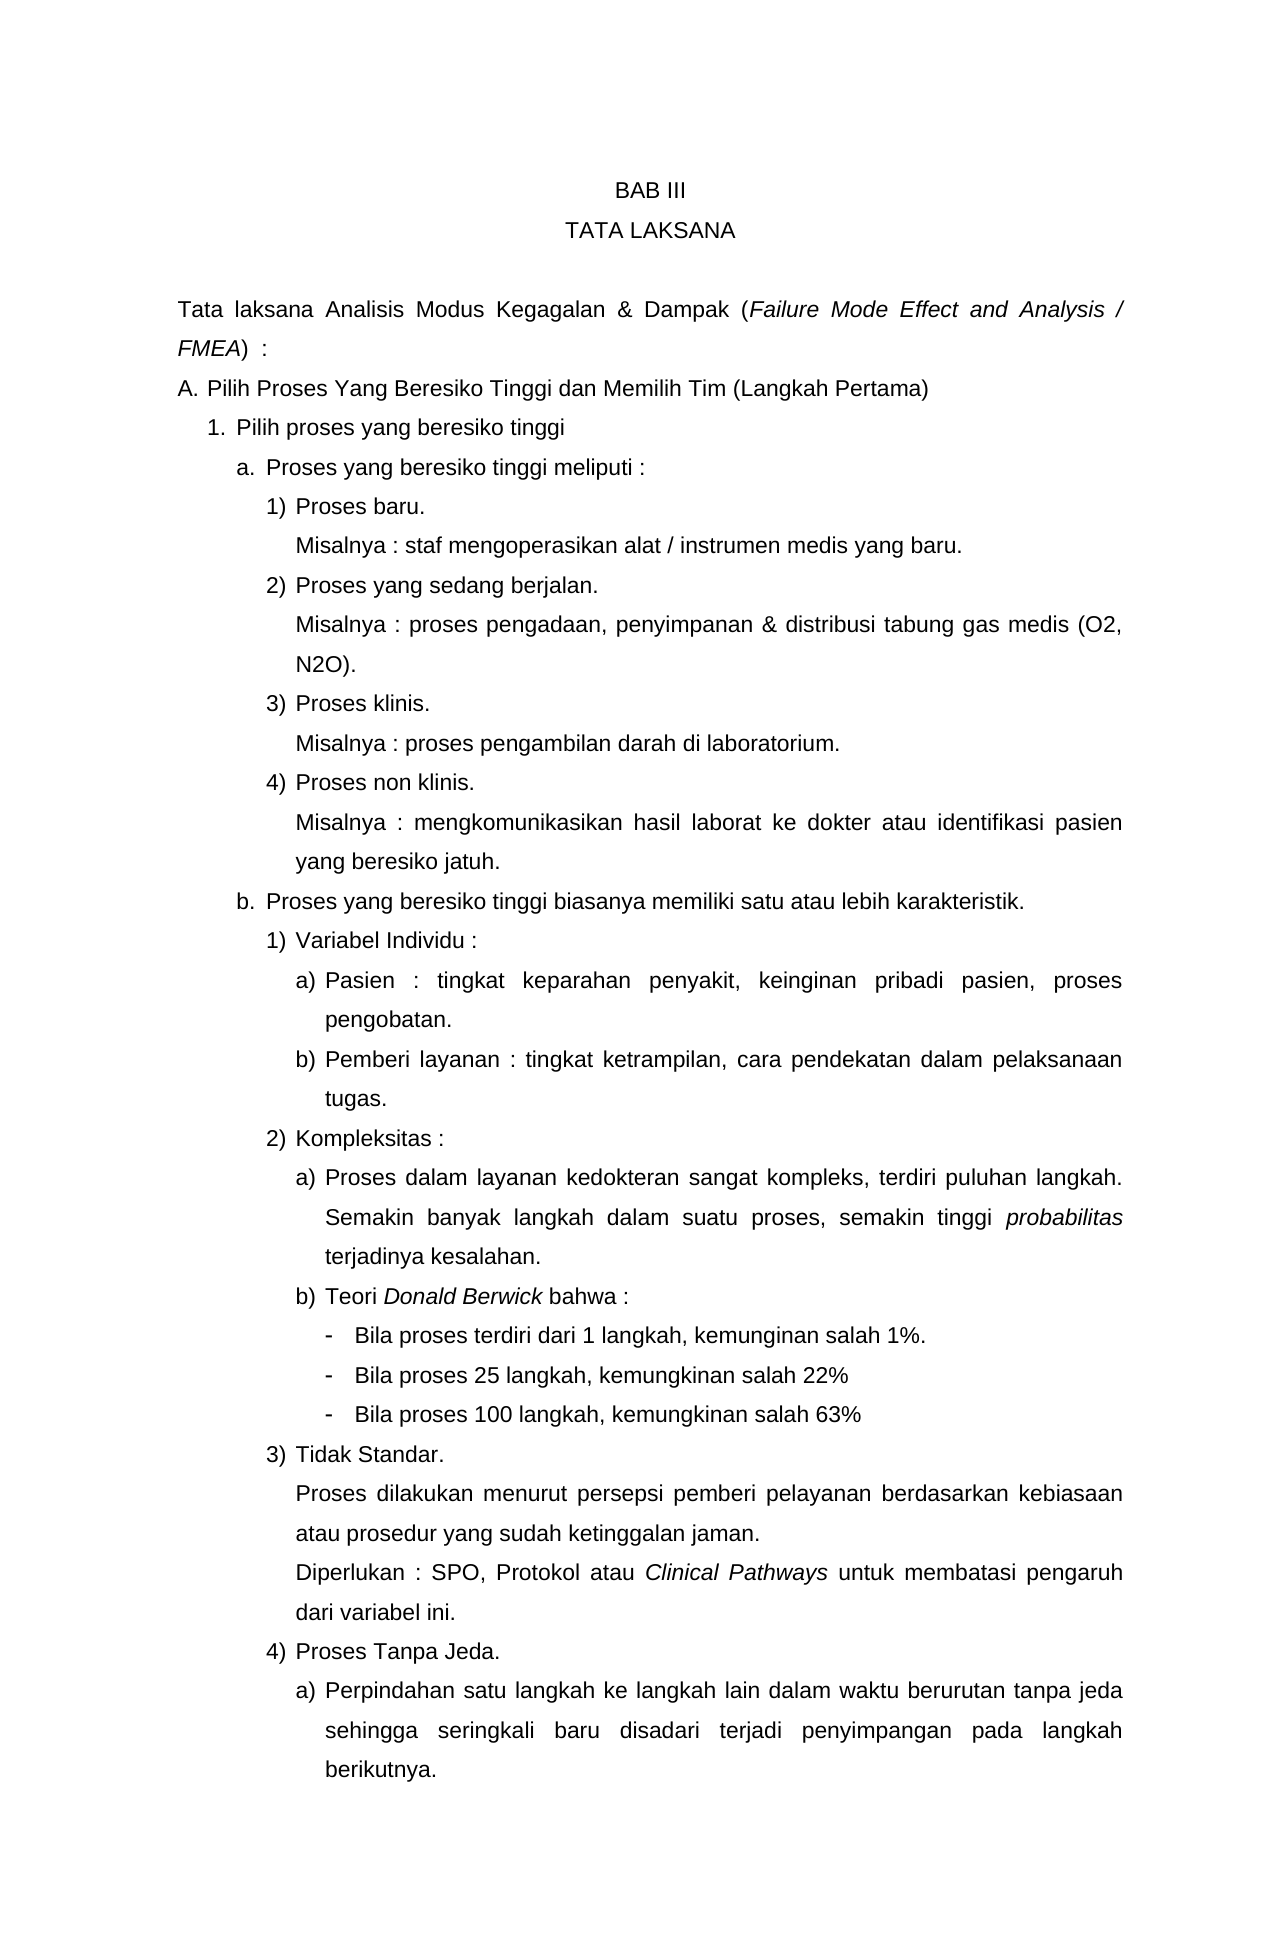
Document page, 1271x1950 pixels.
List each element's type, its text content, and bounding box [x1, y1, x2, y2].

list Bila proses terdiri dari 1 langkah, kemunginan salah 1%. [325, 1322, 1123, 1348]
list Teori Donald Berwick bahwa : [295, 1283, 1123, 1309]
list Proses non klinis. [266, 769, 1123, 796]
list Misalnya : proses pengadaan, penyimpanan & distribusi tabung gas medis (O2, N2O). [295, 611, 1123, 677]
list Perpindahan satu langkah ke langkah lain dalam waktu berurutan tanpa jeda sehingga seringkali baru disadari terjadi penyimpangan pada langkah berikutnya. [295, 1677, 1123, 1783]
list Proses klinis. [266, 690, 1123, 717]
list Pilih Proses Yang Beresiko Tinggi dan Memilih Tim (Langkah Pertama) [177, 374, 1123, 401]
text TATA LAKSANA [177, 217, 1123, 243]
text Tata laksana Analisis Modus Kegagalan & Dampak (Failure Mode Effect and Analysis / FMEA) : [177, 296, 1123, 361]
list Tidak Standar. [266, 1441, 1123, 1467]
list Pasien : tingkat keparahan penyakit, keinginan pribadi pasien, proses pengobatan. [295, 967, 1123, 1033]
list Kompleksitas : [266, 1125, 1123, 1151]
list Proses Tanpa Jeda. [266, 1638, 1123, 1664]
list Proses dilakukan menurut persepsi pemberi pelayanan berdasarkan kebiasaan atau prosedur yang sudah ketinggalan jaman. [295, 1480, 1123, 1546]
list Bila proses 100 langkah, kemungkinan salah 63% [325, 1401, 1123, 1427]
list Proses yang beresiko tinggi meliputi : [236, 453, 1123, 480]
text BAB III [177, 177, 1123, 203]
list Pilih proses yang beresiko tinggi [207, 414, 1123, 440]
list Pemberi layanan : tingkat ketrampilan, cara pendekatan dalam pelaksanaan tugas. [295, 1046, 1123, 1112]
list Misalnya : mengkomunikasikan hasil laborat ke dokter atau identifikasi pasien yang beresiko jatuh. [295, 809, 1123, 875]
list Misalnya : proses pengambilan darah di laboratorium. [295, 730, 1123, 756]
list Variabel Individu : [266, 927, 1123, 954]
list Proses yang beresiko tinggi biasanya memiliki satu atau lebih karakteristik. [236, 888, 1123, 914]
list Proses dalam layanan kedokteran sangat kompleks, terdiri puluhan langkah. Semakin banyak langkah dalam suatu proses, semakin tinggi probabilitas terjadinya kesalahan. [295, 1164, 1123, 1269]
list Proses yang sedang berjalan. [266, 572, 1123, 598]
list Diperlukan : SPO, Protokol atau Clinical Pathways untuk membatasi pengaruh dari variabel ini. [295, 1559, 1123, 1625]
list Bila proses 25 langkah, kemungkinan salah 22% [325, 1362, 1123, 1388]
list Misalnya : staf mengoperasikan alat / instrumen medis yang baru. [295, 532, 1123, 559]
list Proses baru. [266, 493, 1123, 519]
